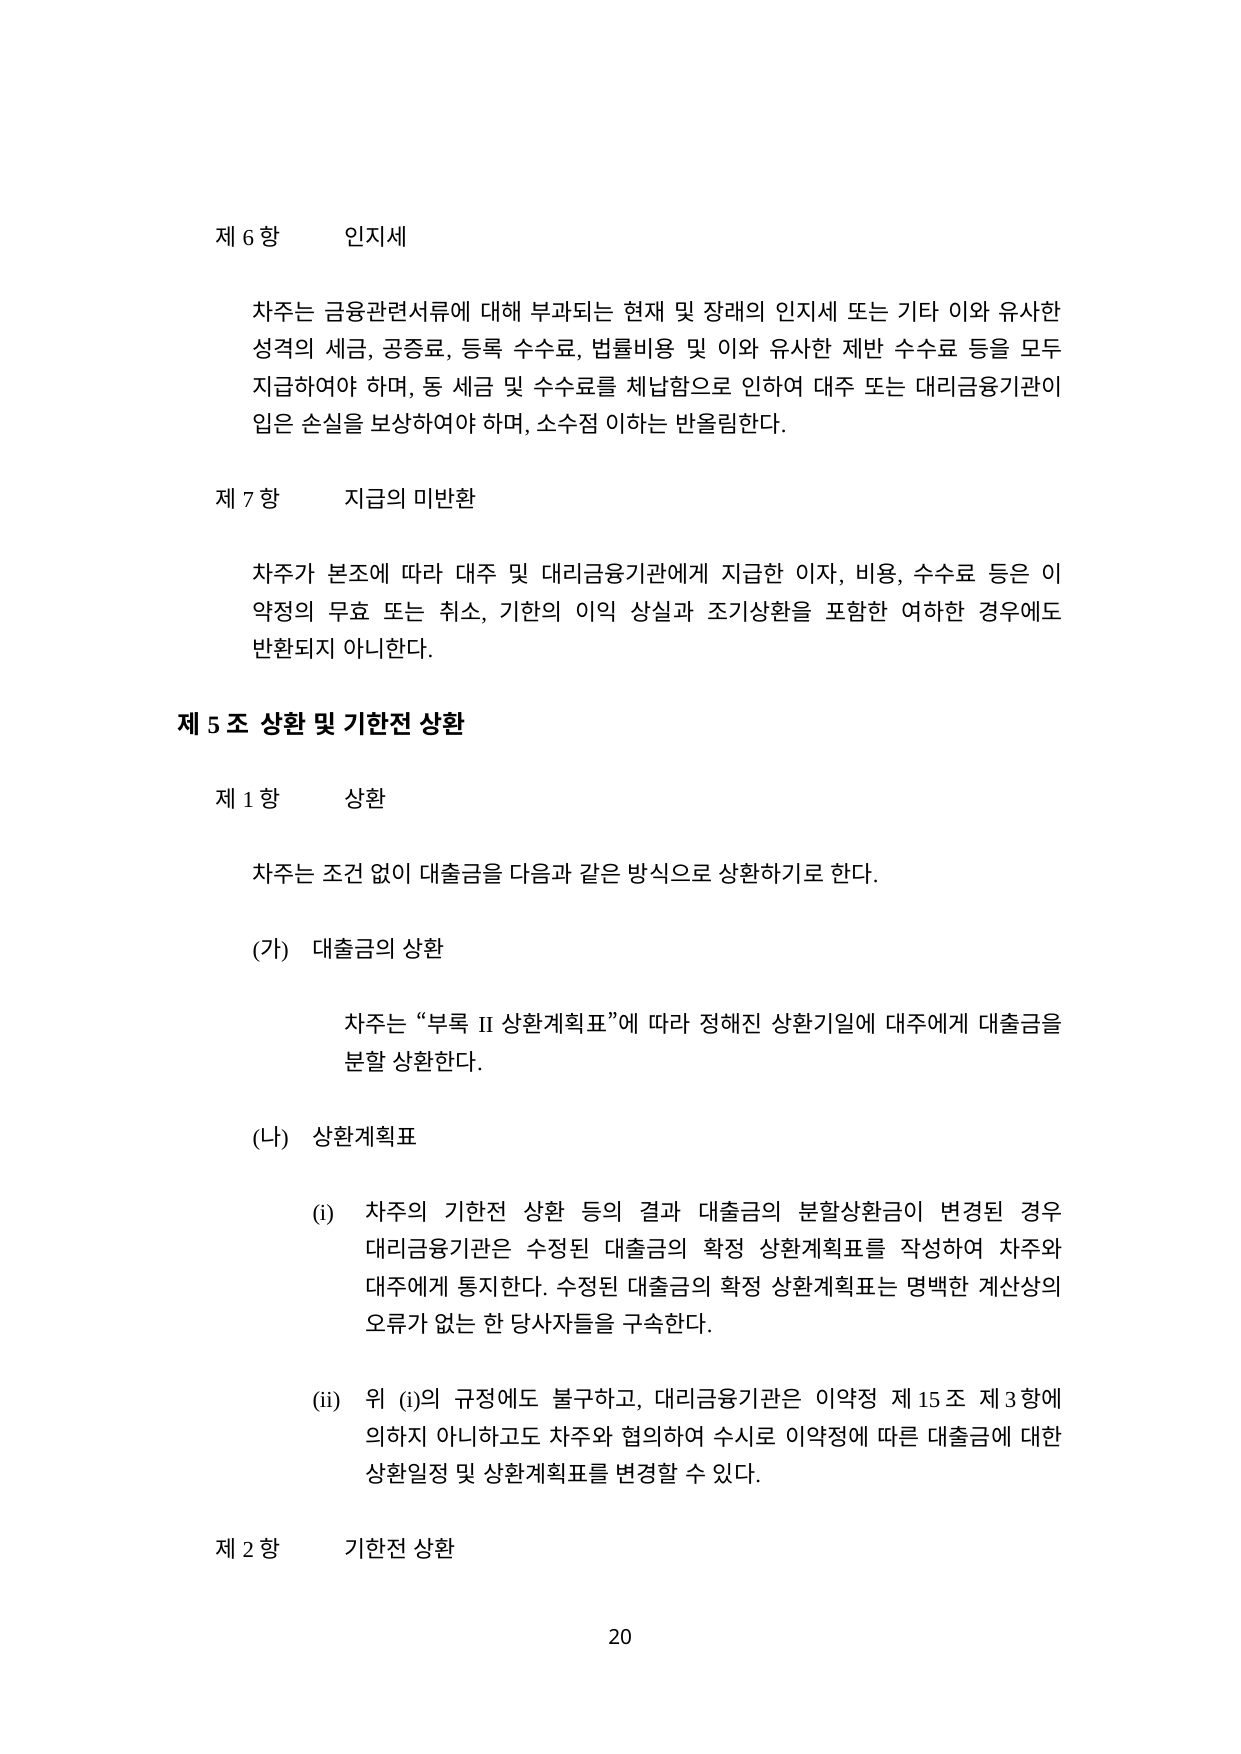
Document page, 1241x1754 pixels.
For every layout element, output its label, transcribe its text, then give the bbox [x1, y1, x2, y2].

text (ii) 위 (i)의 규정에도 불구하고, 대리금융기관은 이약정 제15조 제3항에 의하지 아니하고도 차주와 협의하여 수시로 이약정에 따른 대출금에 대한 상환일정 및 상환계획표를 변경할 수 있다. [312, 1379, 1063, 1492]
subtitle 제 2 항 기한전 상환 [215, 1529, 1063, 1567]
text 차주는 조건 없이 대출금을 다음과 같은 방식으로 상환하기로 한다. [252, 854, 1063, 892]
text 차주가 본조에 따라 대주 및 대리금융기관에게 지급한 이자, 비용, 수수료 등은 이 약정의 무효 또는 취소, 기한의 이익 상실과 조기상환을 포함한 여하한 경우에도 반환되지 아니한다. [252, 554, 1063, 667]
text 차주는 금융관련서류에 대해 부과되는 현재 및 장래의 인지세 또는 기타 이와 유사한 성격의 세금, 공증료, 등록 수수료, 법률비용 및 이와 유사한 제반 수수료 등을 모두 지급하여야 하며, 동 세금 및 수수료를 체납함으로 인하여 대주 또는 대리금융기관이 입은 손실을 보상하여야 하며, 소수점 이하는 반올림한다. [252, 292, 1063, 442]
list 대출금의 상환 [252, 929, 1063, 967]
text (i) 차주의 기한전 상환 등의 결과 대출금의 분할상환금이 변경된 경우 대리금융기관은 수정된 대출금의 확정 상환계획표를 작성하여 차주와 대주에게 통지한다. 수정된 대출금의 확정 상환계획표는 명백한 계산상의 오류가 없는 한 당사자들을 구속한다. [312, 1192, 1063, 1342]
text 차주는 “부록 II 상환계획표”에 따라 정해진 상환기일에 대주에게 대출금을 분할 상환한다. [344, 1004, 1063, 1079]
subtitle 제 5 조 상환 및 기한전 상환 [177, 704, 1063, 742]
list 상환계획표 [252, 1117, 1063, 1154]
subtitle 제 6 항 인지세 [215, 217, 1063, 254]
subtitle 제 7 항 지급의 미반환 [215, 479, 1063, 517]
subtitle 제 1 항 상환 [215, 779, 1063, 817]
